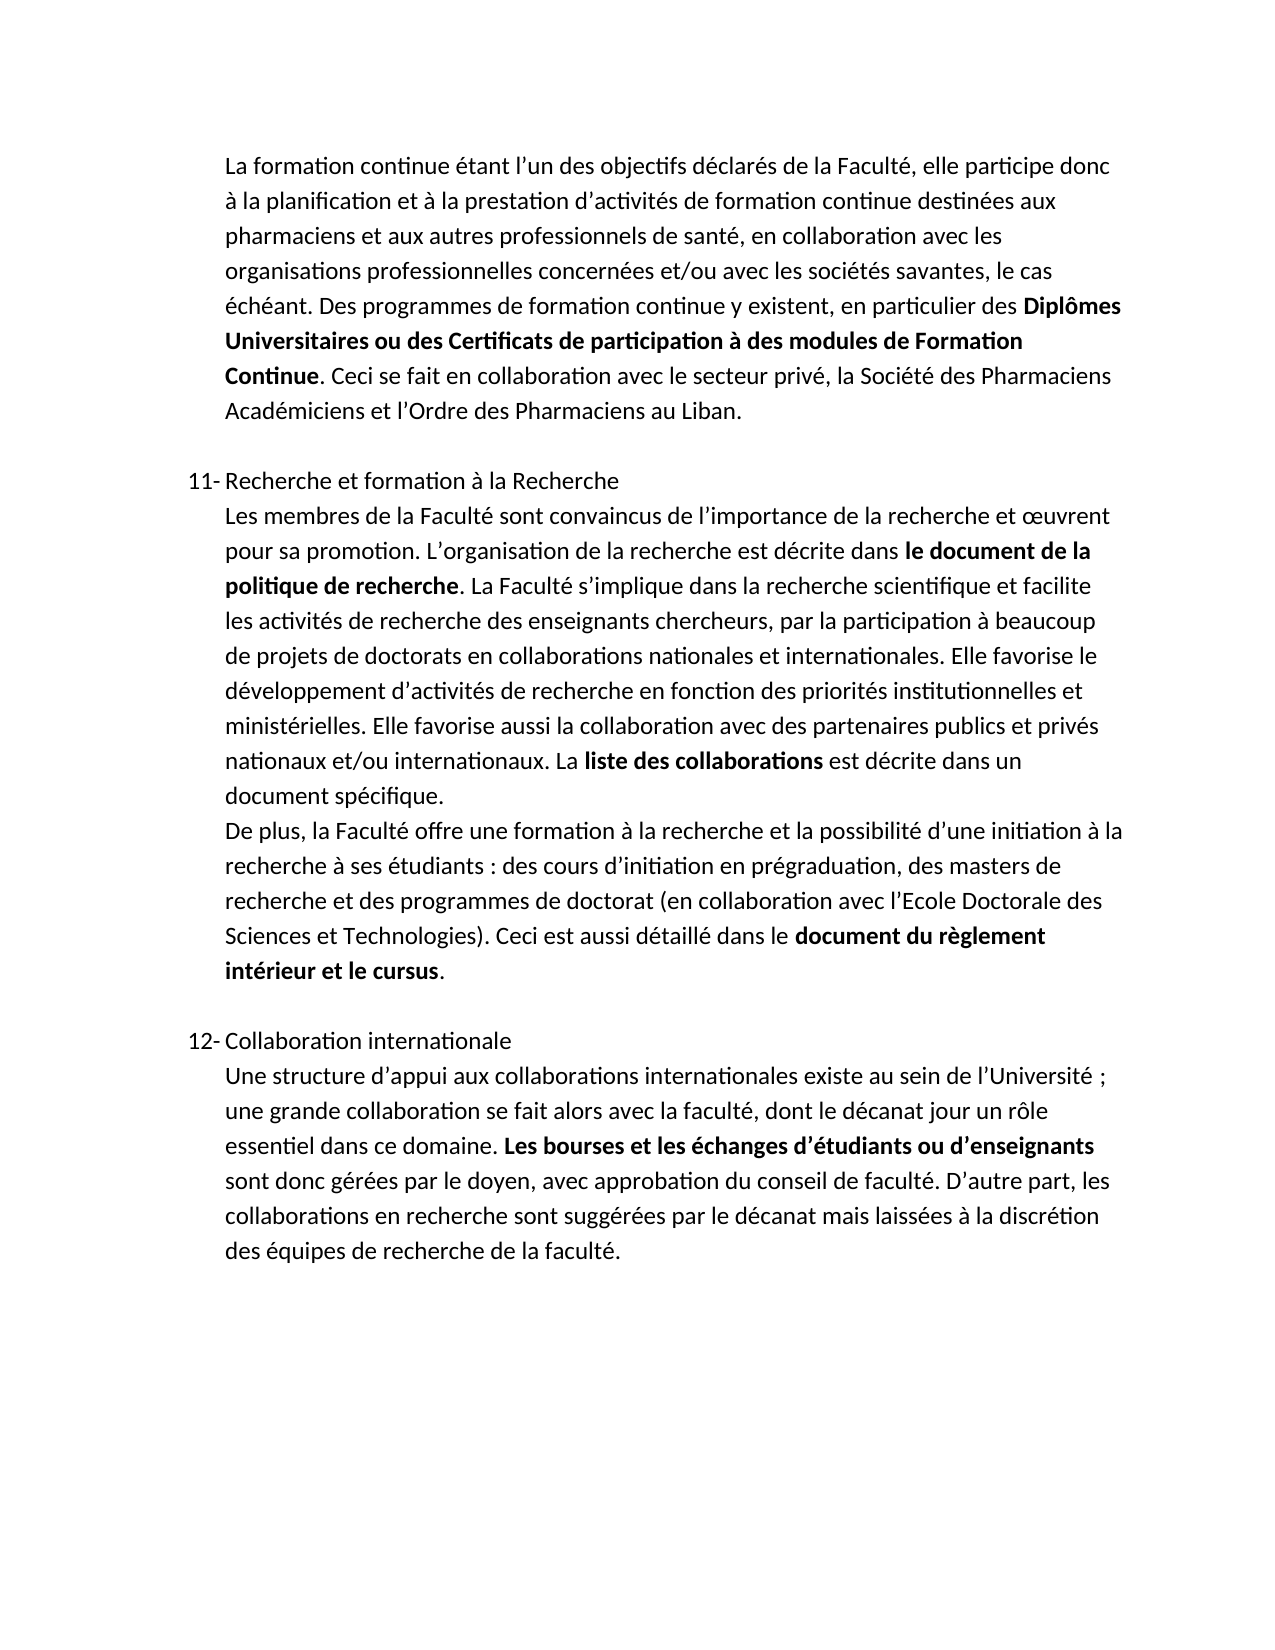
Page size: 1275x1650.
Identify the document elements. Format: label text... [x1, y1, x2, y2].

list La formation continue étant l’un des objectifs déclarés de la Faculté, elle participe donc à la planification et à la prestation d’activités de formation continue destinées aux pharmaciens et aux autres professionnels de santé, en collaboration avec les organisations professionnelles concernées et/ou avec les sociétés savantes, le cas échéant. Des programmes de formation continue y existent, en particulier des Diplômes Universitaires ou des Certificats de participation à des modules de Formation Continue. Ceci se fait en collaboration avec le secteur privé, la Société des Pharmaciens Académiciens et l’Ordre des Pharmaciens au Liban. [225, 150, 1125, 426]
list Une structure d’appui aux collaborations internationales existe au sein de l’Université ; une grande collaboration se fait alors avec la faculté, dont le décanat jour un rôle essentiel dans ce domaine. Les bourses et les échanges d’étudiants ou d’enseignants sont donc gérées par le doyen, avec approbation du conseil de faculté. D’autre part, les collaborations en recherche sont suggérées par le décanat mais laissées à la discrétion des équipes de recherche de la faculté. [225, 1060, 1125, 1266]
list Recherche et formation à la Recherche [187, 465, 1125, 496]
list Collaboration internationale [187, 1025, 1125, 1056]
list De plus, la Faculté offre une formation à la recherche et la possibilité d’une initiation à la recherche à ses étudiants : des cours d’initiation en prégraduation, des masters de recherche et des programmes de doctorat (en collaboration avec l’Ecole Doctorale des Sciences et Technologies). Ceci est aussi détaillé dans le document du règlement intérieur et le cursus. [225, 815, 1125, 986]
list Les membres de la Faculté sont convaincus de l’importance de la recherche et œuvrent pour sa promotion. L’organisation de la recherche est décrite dans le document de la politique de recherche. La Faculté s’implique dans la recherche scientifique et facilite les activités de recherche des enseignants chercheurs, par la participation à beaucoup de projets de doctorats en collaborations nationales et internationales. Elle favorise le développement d’activités de recherche en fonction des priorités institutionnelles et ministérielles. Elle favorise aussi la collaboration avec des partenaires publics et privés nationaux et/ou internationaux. La liste des collaborations est décrite dans un document spécifique. [225, 500, 1125, 811]
